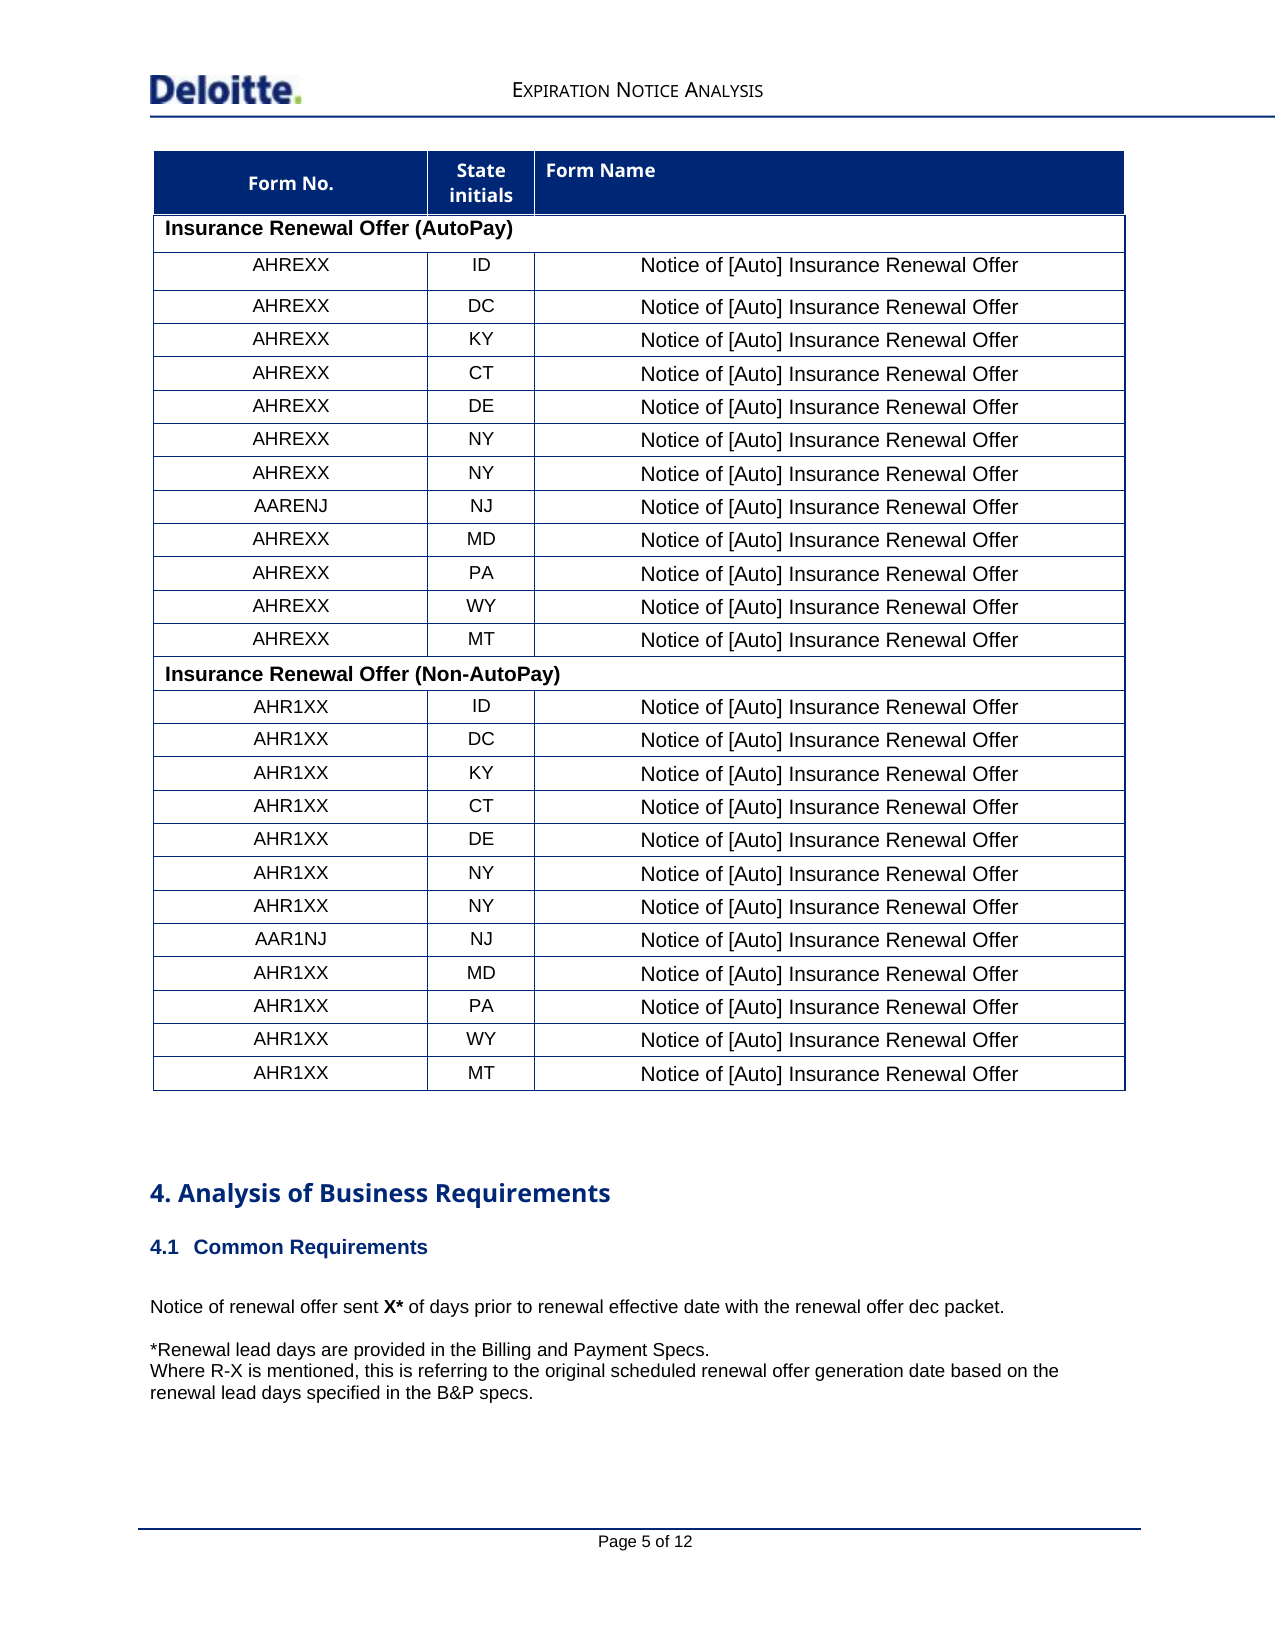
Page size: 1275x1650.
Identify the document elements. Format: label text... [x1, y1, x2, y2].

table_cell DE [428, 391, 534, 423]
table_cell NJ [428, 924, 534, 956]
table_cell ID [428, 691, 534, 723]
table_cell DC [428, 291, 534, 323]
table_cell AAR1NJ [154, 924, 427, 956]
table_cell Notice of [Auto] Insurance Renewal Offer [535, 291, 1124, 323]
text 4. Analysis of Business Requirements [150, 1176, 1125, 1210]
table_cell Notice of [Auto] Insurance Renewal Offer [535, 991, 1124, 1023]
table_cell AHREXX [154, 391, 427, 423]
table_cell PA [428, 557, 534, 589]
table_cell WY [428, 1024, 534, 1056]
table_cell Notice of [Auto] Insurance Renewal Offer [535, 1057, 1124, 1089]
table_cell NY [428, 424, 534, 456]
table_cell AHR1XX [154, 724, 427, 756]
table_cell AHR1XX [154, 1024, 427, 1056]
table_cell AHREXX [154, 624, 427, 656]
table_cell Notice of [Auto] Insurance Renewal Offer [535, 791, 1124, 823]
table_cell AHREXX [154, 457, 427, 489]
table_cell Insurance Renewal Offer (Non-AutoPay) [154, 657, 1124, 689]
table_cell Notice of [Auto] Insurance Renewal Offer [535, 891, 1124, 923]
table_cell AHR1XX [154, 891, 427, 923]
table_cell AHR1XX [154, 991, 427, 1023]
table_cell AHREXX [154, 324, 427, 356]
table_cell Notice of [Auto] Insurance Renewal Offer [535, 624, 1124, 656]
table_cell Notice of [Auto] Insurance Renewal Offer [535, 324, 1124, 356]
table_header Form Name [535, 151, 1124, 214]
table_cell Notice of [Auto] Insurance Renewal Offer [535, 253, 1124, 289]
table_cell KY [428, 324, 534, 356]
table_cell AHR1XX [154, 824, 427, 856]
table_cell AHR1XX [154, 757, 427, 789]
table_cell Notice of [Auto] Insurance Renewal Offer [535, 724, 1124, 756]
table_cell Notice of [Auto] Insurance Renewal Offer [535, 591, 1124, 623]
table_cell MD [428, 524, 534, 556]
table_cell AHREXX [154, 291, 427, 323]
table_cell Notice of [Auto] Insurance Renewal Offer [535, 824, 1124, 856]
table_cell Notice of [Auto] Insurance Renewal Offer [535, 857, 1124, 889]
table_cell CT [428, 357, 534, 389]
table_cell AHR1XX [154, 691, 427, 723]
table_cell AHR1XX [154, 857, 427, 889]
text Where R-X is mentioned, this is referring to the original scheduled renewal offer generation date based on the renewal lead days specified in the B&P specs. [150, 1360, 1125, 1403]
table_cell AHREXX [154, 253, 427, 289]
subtitle Common Requirements [150, 1235, 1125, 1259]
table_cell KY [428, 757, 534, 789]
table_cell Notice of [Auto] Insurance Renewal Offer [535, 557, 1124, 589]
table_cell AARENJ [154, 491, 427, 523]
table_cell AHREXX [154, 524, 427, 556]
table_cell AHR1XX [154, 1057, 427, 1089]
table_cell Notice of [Auto] Insurance Renewal Offer [535, 491, 1124, 523]
table_cell CT [428, 791, 534, 823]
table_cell Notice of [Auto] Insurance Renewal Offer [535, 757, 1124, 789]
table_header State initials [428, 151, 534, 214]
table_cell NY [428, 457, 534, 489]
table_cell AHREXX [154, 557, 427, 589]
picture [150, 75, 302, 104]
table_cell NY [428, 891, 534, 923]
table_cell AHREXX [154, 357, 427, 389]
table_cell Notice of [Auto] Insurance Renewal Offer [535, 1024, 1124, 1056]
text Notice of renewal offer sent X* of days prior to renewal effective date with the renewal offer dec packet. [150, 1296, 1125, 1317]
table_cell Notice of [Auto] Insurance Renewal Offer [535, 691, 1124, 723]
table_cell NY [428, 857, 534, 889]
table_cell MD [428, 957, 534, 989]
table_cell Notice of [Auto] Insurance Renewal Offer [535, 957, 1124, 989]
table_cell Notice of [Auto] Insurance Renewal Offer [535, 424, 1124, 456]
table_cell DE [428, 824, 534, 856]
table_cell DC [428, 724, 534, 756]
text *Renewal lead days are provided in the Billing and Payment Specs. [150, 1339, 1125, 1360]
table_cell AHREXX [154, 424, 427, 456]
table_cell ID [428, 253, 534, 289]
table_cell Notice of [Auto] Insurance Renewal Offer [535, 924, 1124, 956]
table_cell Notice of [Auto] Insurance Renewal Offer [535, 391, 1124, 423]
table_cell NJ [428, 491, 534, 523]
table_cell Notice of [Auto] Insurance Renewal Offer [535, 524, 1124, 556]
table_cell MT [428, 624, 534, 656]
table_cell Insurance Renewal Offer (AutoPay) [154, 216, 1124, 252]
table_cell PA [428, 991, 534, 1023]
table_cell AHR1XX [154, 791, 427, 823]
table_cell MT [428, 1057, 534, 1089]
table_cell Notice of [Auto] Insurance Renewal Offer [535, 357, 1124, 389]
table_cell Notice of [Auto] Insurance Renewal Offer [535, 457, 1124, 489]
table_header Form No. [154, 151, 427, 214]
table_cell WY [428, 591, 534, 623]
table_cell AHREXX [154, 591, 427, 623]
table_cell AHR1XX [154, 957, 427, 989]
